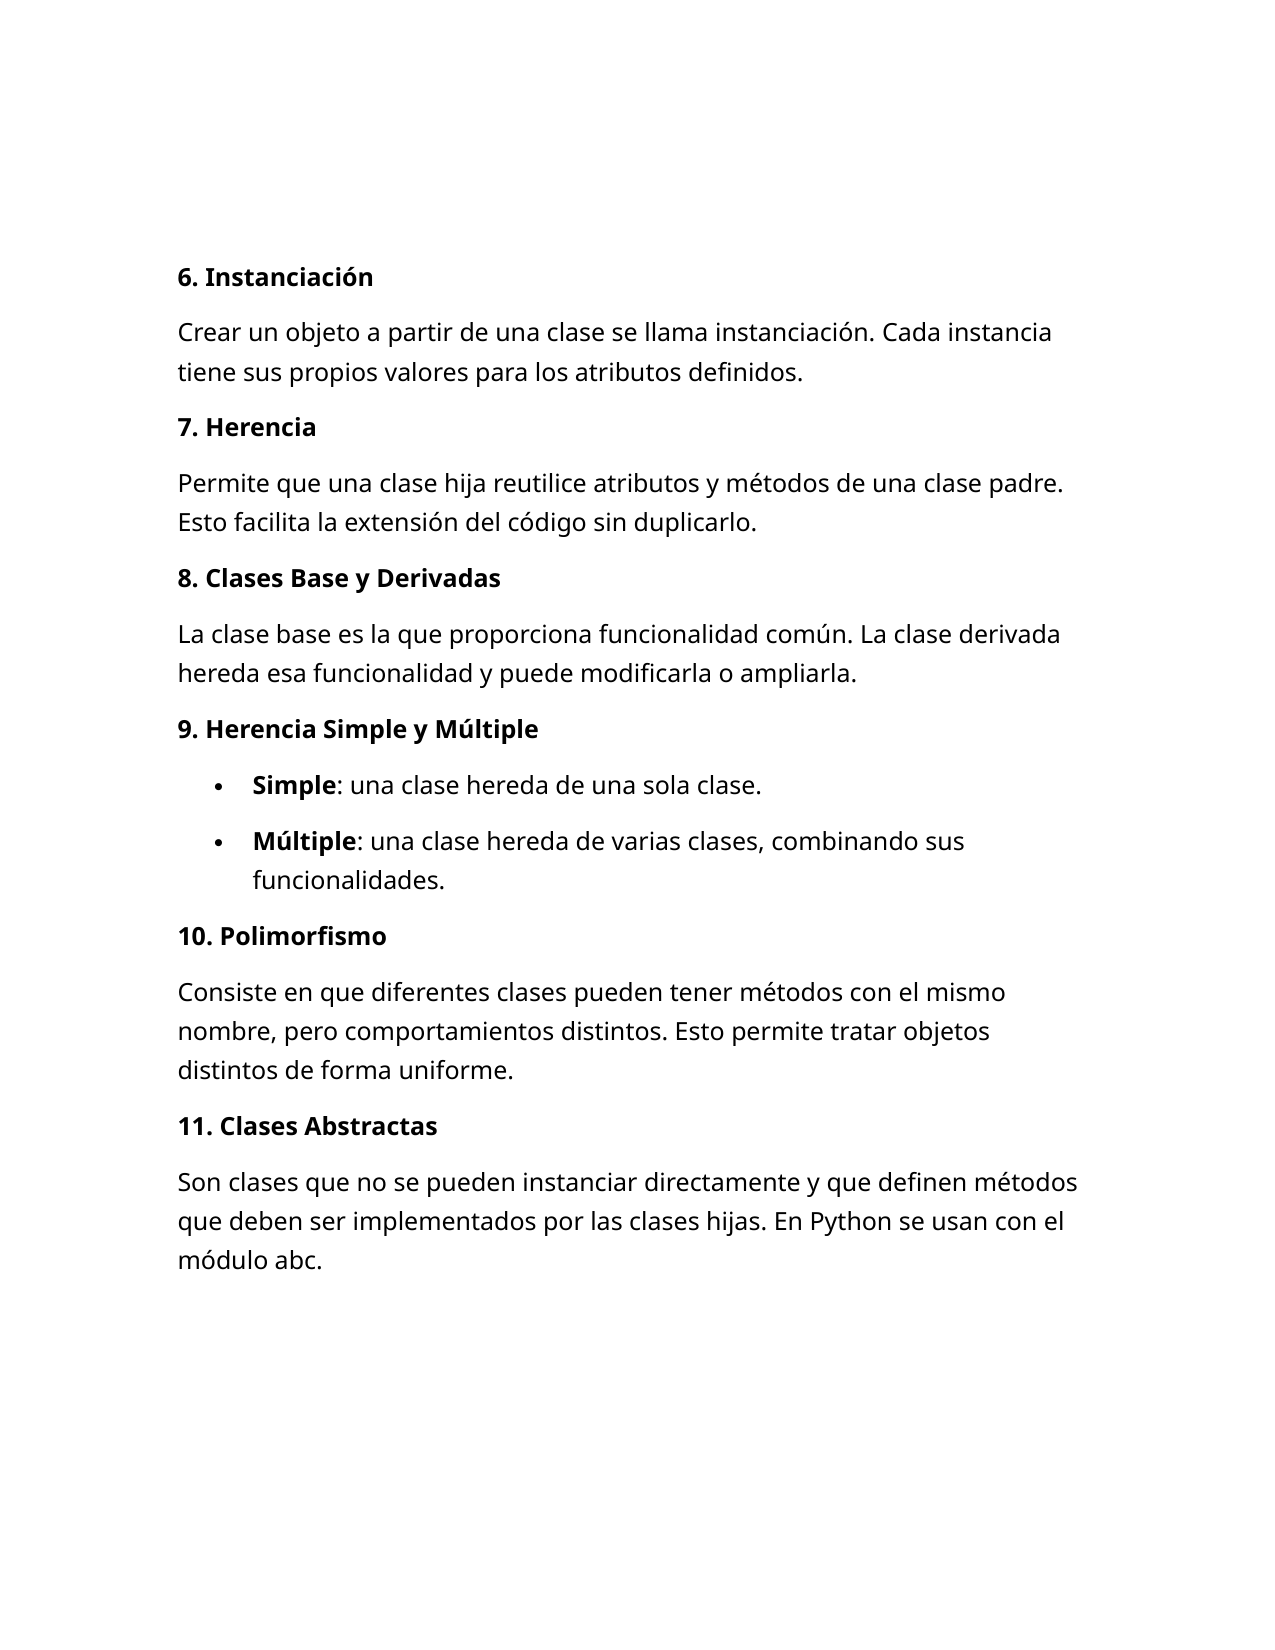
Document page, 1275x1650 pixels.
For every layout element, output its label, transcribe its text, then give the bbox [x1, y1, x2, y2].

text 7. Herencia [177, 410, 1098, 444]
text La clase base es la que proporciona funcionalidad común. La clase derivada hereda esa funcionalidad y puede modificarla o ampliarla. [177, 617, 1098, 690]
text 8. Clases Base y Derivadas [177, 561, 1098, 595]
text 10. Polimorfismo [177, 918, 1098, 952]
text Crear un objeto a partir de una clase se llama instanciación. Cada instancia tiene sus propios valores para los atributos definidos. [177, 315, 1098, 388]
text Permite que una clase hija reutilice atributos y métodos de una clase padre. Esto facilita la extensión del código sin duplicarlo. [177, 466, 1098, 539]
text Son clases que no se pueden instanciar directamente y que definen métodos que deben ser implementados por las clases hijas. En Python se usan con el módulo abc. [177, 1164, 1098, 1277]
list Simple: una clase hereda de una sola clase. [215, 768, 1098, 802]
text 6. Instanciación [177, 259, 1098, 293]
text Consiste en que diferentes clases pueden tener métodos con el mismo nombre, pero comportamientos distintos. Esto permite tratar objetos distintos de forma uniforme. [177, 974, 1098, 1087]
text 11. Clases Abstractas [177, 1108, 1098, 1142]
list Múltiple: una clase hereda de varias clases, combinando sus funcionalidades. [215, 823, 1098, 897]
text 9. Herencia Simple y Múltiple [177, 712, 1098, 746]
